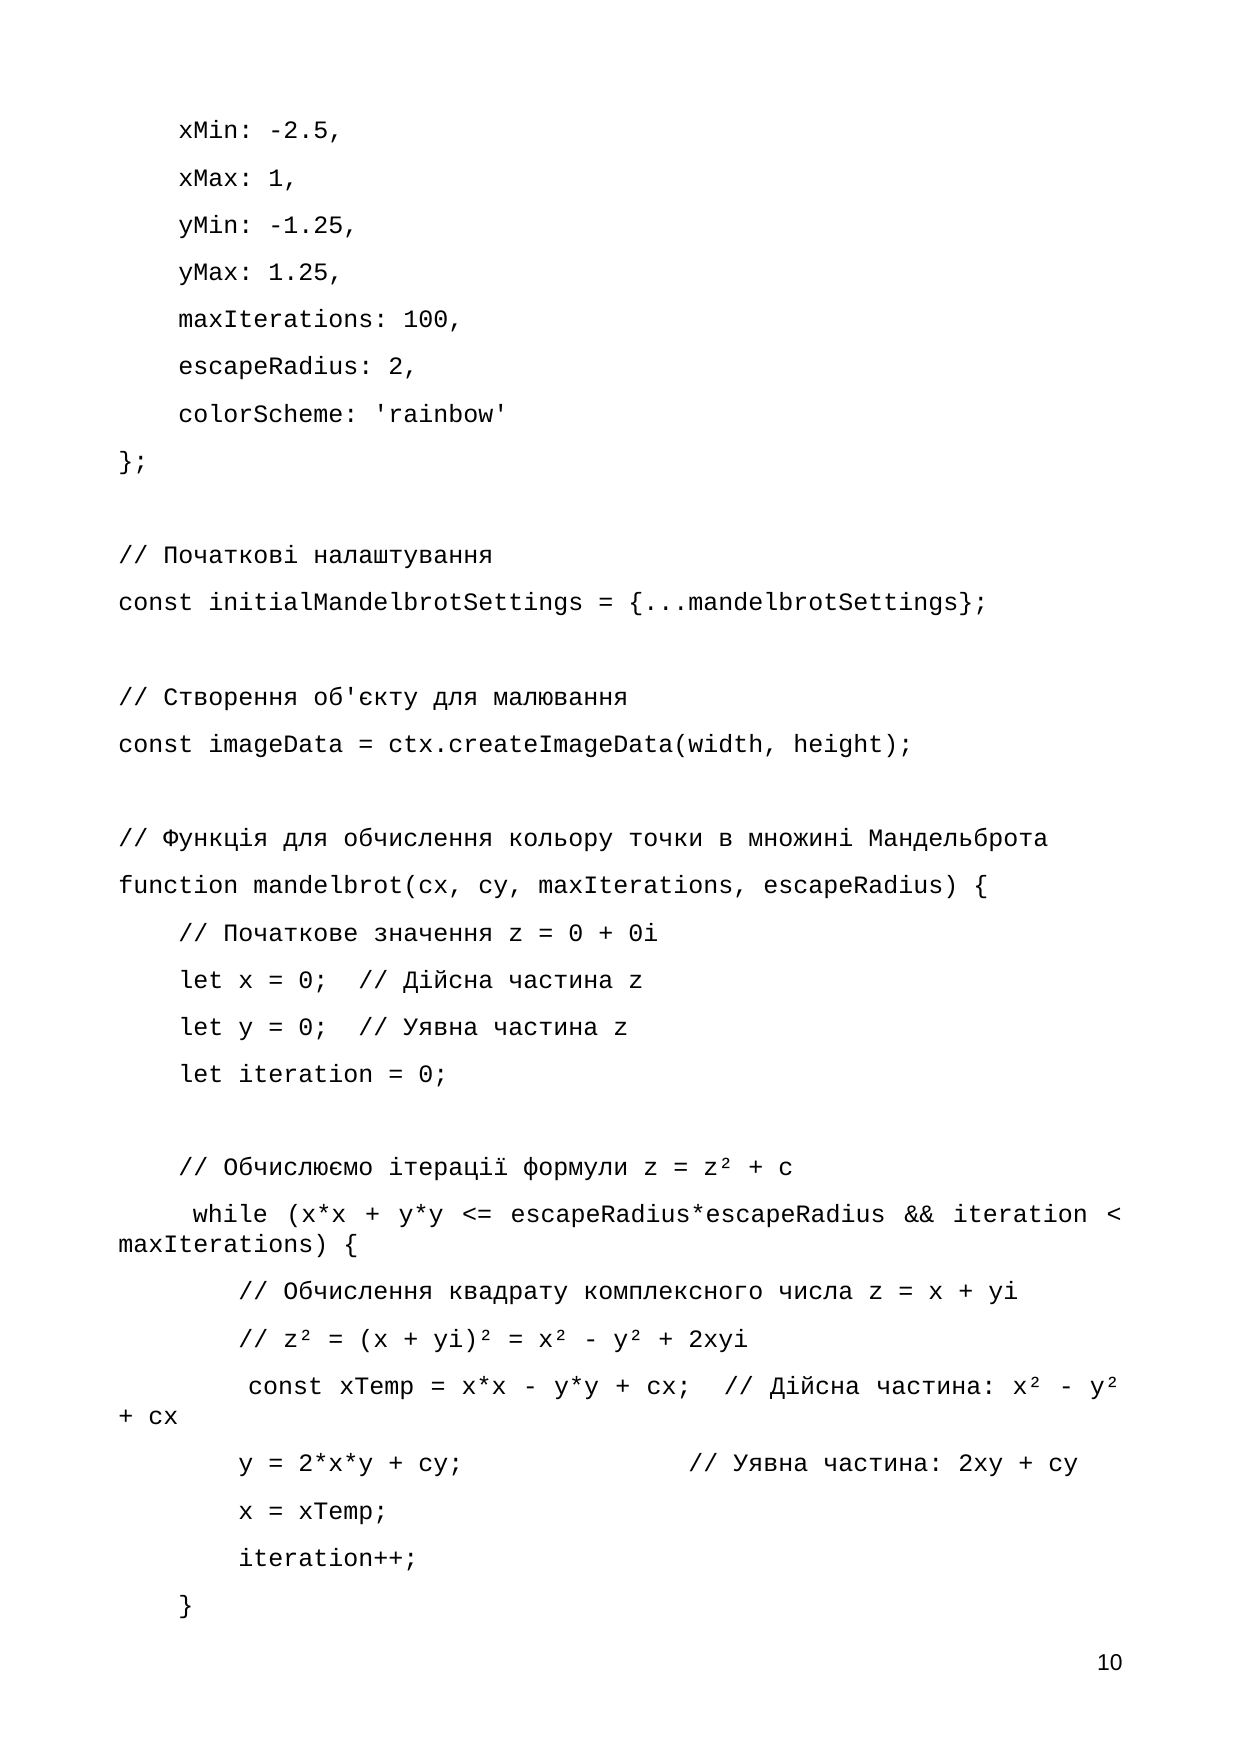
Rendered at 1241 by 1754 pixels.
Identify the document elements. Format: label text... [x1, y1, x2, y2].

text } [118, 1593, 1122, 1621]
text // Обчислення квадрату комплексного числа z = x + yi [118, 1279, 1122, 1307]
text let x = 0; // Дійсна частина z [118, 967, 1122, 996]
text // z² = (x + yi)² = x² - y² + 2xyi [118, 1326, 1122, 1354]
text iteration++; [118, 1545, 1122, 1574]
text const initialMandelbrotSettings = {...mandelbrotSettings}; [118, 590, 1122, 618]
text while (x*x + y*y <= escapeRadius*escapeRadius && iteration < maxIterations) { [118, 1201, 1122, 1260]
text xMax: 1, [118, 165, 1122, 193]
text // Початкові налаштування [118, 543, 1122, 571]
text const xTemp = x*x - y*y + cx; // Дійсна частина: x² - y² + cx [118, 1373, 1122, 1432]
text yMax: 1.25, [118, 259, 1122, 288]
text function mandelbrot(cx, cy, maxIterations, escapeRadius) { [118, 873, 1122, 901]
text }; [118, 448, 1122, 477]
text const imageData = ctx.createImageData(width, height); [118, 731, 1122, 760]
text // Початкове значення z = 0 + 0i [118, 920, 1122, 948]
text // Обчислюємо ітерації формули z = z² + c [118, 1154, 1122, 1182]
text maxIterations: 100, [118, 307, 1122, 335]
text yMin: -1.25, [118, 212, 1122, 241]
text // Створення об'єкту для малювання [118, 684, 1122, 713]
text let iteration = 0; [118, 1062, 1122, 1090]
text colorScheme: 'rainbow' [118, 401, 1122, 429]
text xMin: -2.5, [118, 118, 1122, 146]
text x = xTemp; [118, 1498, 1122, 1527]
text y = 2*x*y + cy; // Уявна частина: 2xy + cy [118, 1451, 1122, 1479]
text let y = 0; // Уявна частина z [118, 1014, 1122, 1043]
text escapeRadius: 2, [118, 354, 1122, 382]
text // Функція для обчислення кольору точки в множині Мандельброта [118, 826, 1122, 854]
